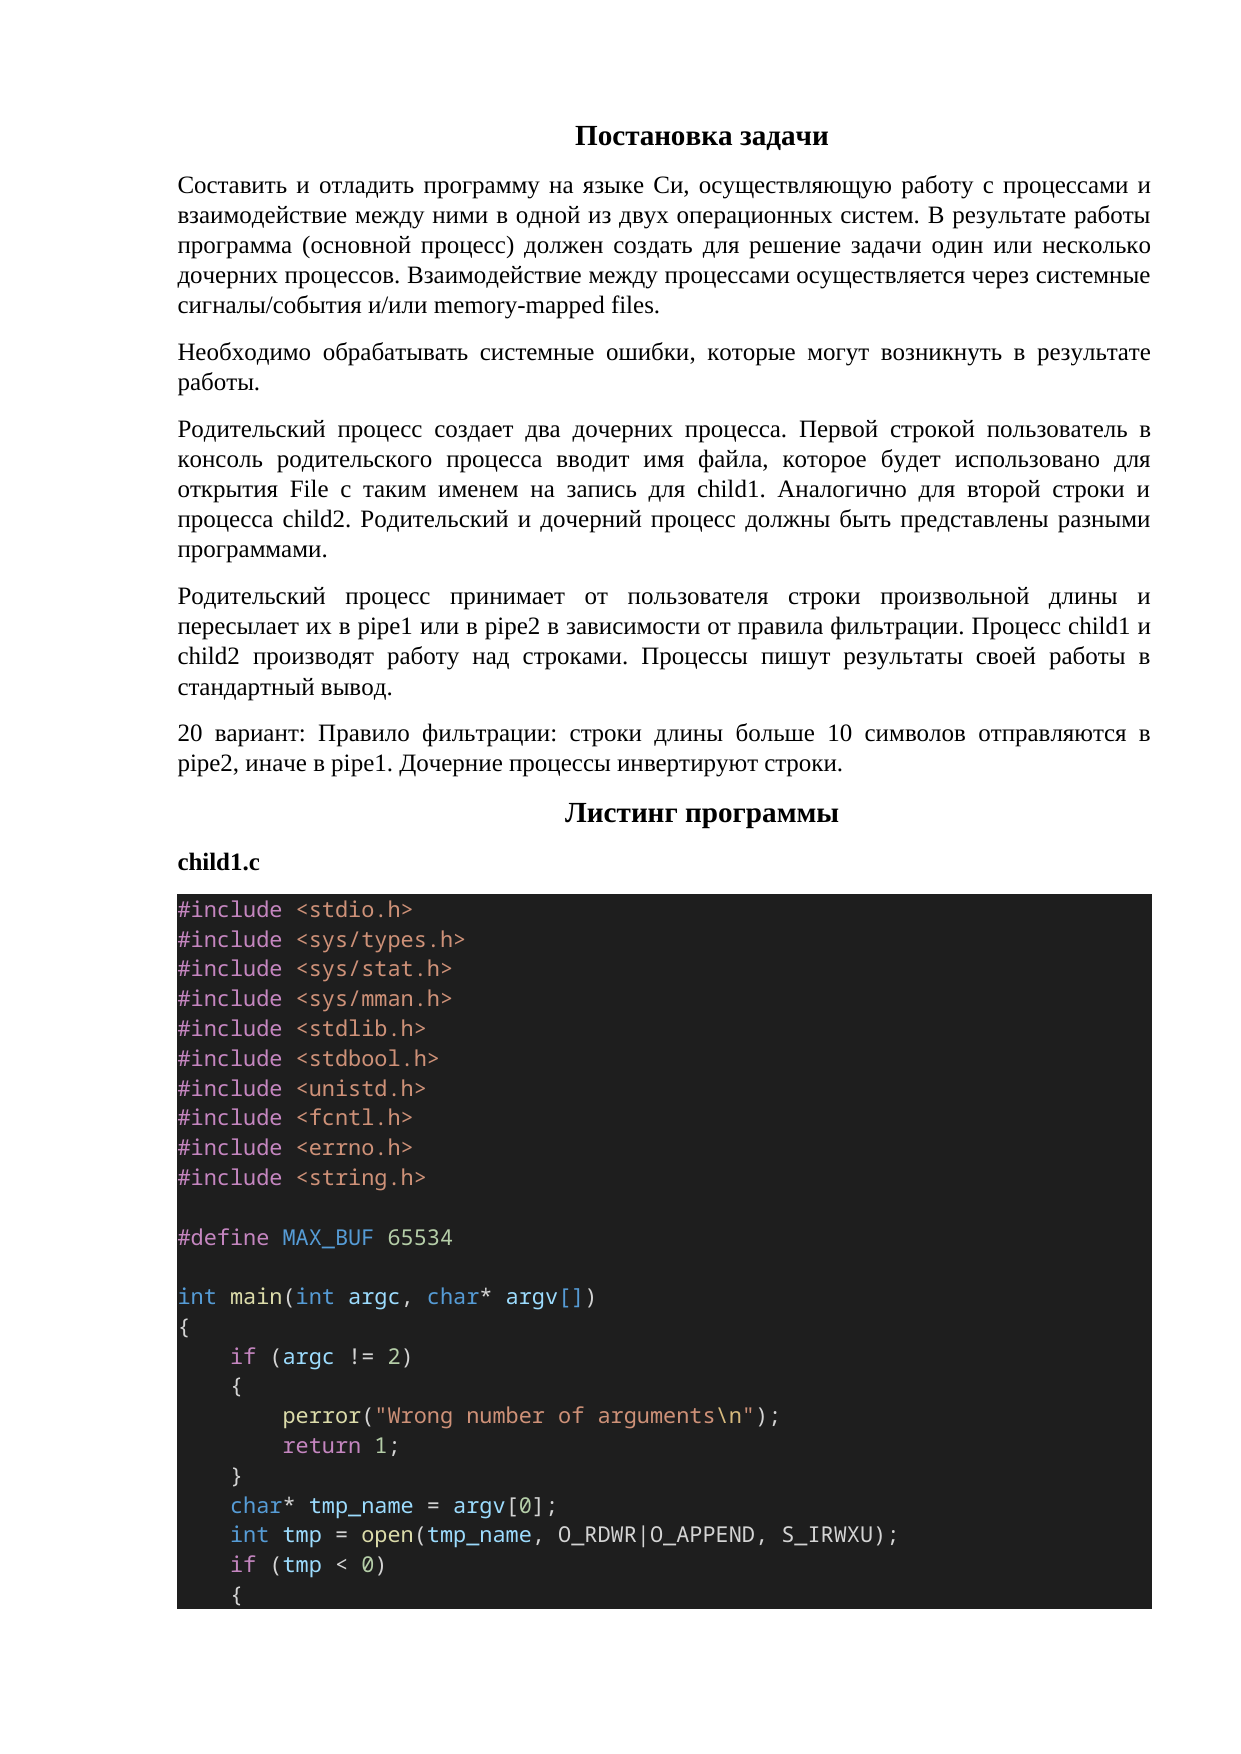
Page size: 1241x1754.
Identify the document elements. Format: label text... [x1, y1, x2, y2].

text perror("Wrong number of arguments\n"); [177, 1400, 1152, 1430]
text { [177, 1311, 1152, 1341]
text #include <errno.h> [177, 1132, 1152, 1162]
text #include <unistd.h> [177, 1073, 1152, 1102]
text child1.c [177, 847, 1152, 876]
text 20 вариант: Правило фильтрации: строки длины больше 10 символов отправляются в pipe2, иначе в pipe1. Дочерние процессы инвертируют строки. [177, 718, 1152, 777]
text #include <sys/types.h> [177, 924, 1152, 953]
text Родительский процесс создает два дочерних процесса. Первой строкой пользователь в консоль родительского процесса вводит имя файла, которое будет использовано для открытия File с таким именем на запись для child1. Аналогично для второй строки и процесса child2. Родительский и дочерний процесс должны быть представлены разными программами. [177, 414, 1152, 563]
text #include <stdio.h> [177, 894, 1152, 924]
text Необходимо обрабатывать системные ошибки, которые могут возникнуть в результате работы. [177, 337, 1152, 396]
text if (tmp < 0) [177, 1549, 1152, 1579]
text #include <fcntl.h> [177, 1102, 1152, 1132]
text int tmp = open(tmp_name, O_RDWR|O_APPEND, S_IRWXU); [177, 1519, 1152, 1549]
text } [177, 1460, 1152, 1490]
text #include <sys/stat.h> [177, 953, 1152, 983]
text char* tmp_name = argv[0]; [177, 1490, 1152, 1519]
text Составить и отладить программу на языке Си, осуществляющую работу с процессами и взаимодействие между ними в одной из двух операционных систем. В результате работы программа (основной процесс) должен создать для решение задачи один или несколько дочерних процессов. Взаимодействие между процессами осуществляется через системные сигналы/события и/или memory-mapped files. [177, 170, 1152, 319]
text #define MAX_BUF 65534 [177, 1222, 1152, 1251]
text Родительский процесс принимает от пользователя строки произвольной длины и пересылает их в pipe1 или в pipe2 в зависимости от правила фильтрации. Процесс child1 и child2 производят работу над строками. Процессы пишут результаты своей работы в стандартный вывод. [177, 581, 1152, 700]
text #include <stdbool.h> [177, 1043, 1152, 1073]
text { [177, 1371, 1152, 1400]
text #include <sys/mman.h> [177, 983, 1152, 1013]
text if (argc != 2) [177, 1341, 1152, 1371]
text #include <stdlib.h> [177, 1013, 1152, 1043]
text return 1; [177, 1430, 1152, 1460]
list Постановка задачи [252, 118, 1152, 152]
list Листинг программы [252, 795, 1152, 829]
text { [177, 1579, 1152, 1609]
text int main(int argc, char* argv[]) [177, 1281, 1152, 1311]
text #include <string.h> [177, 1162, 1152, 1192]
